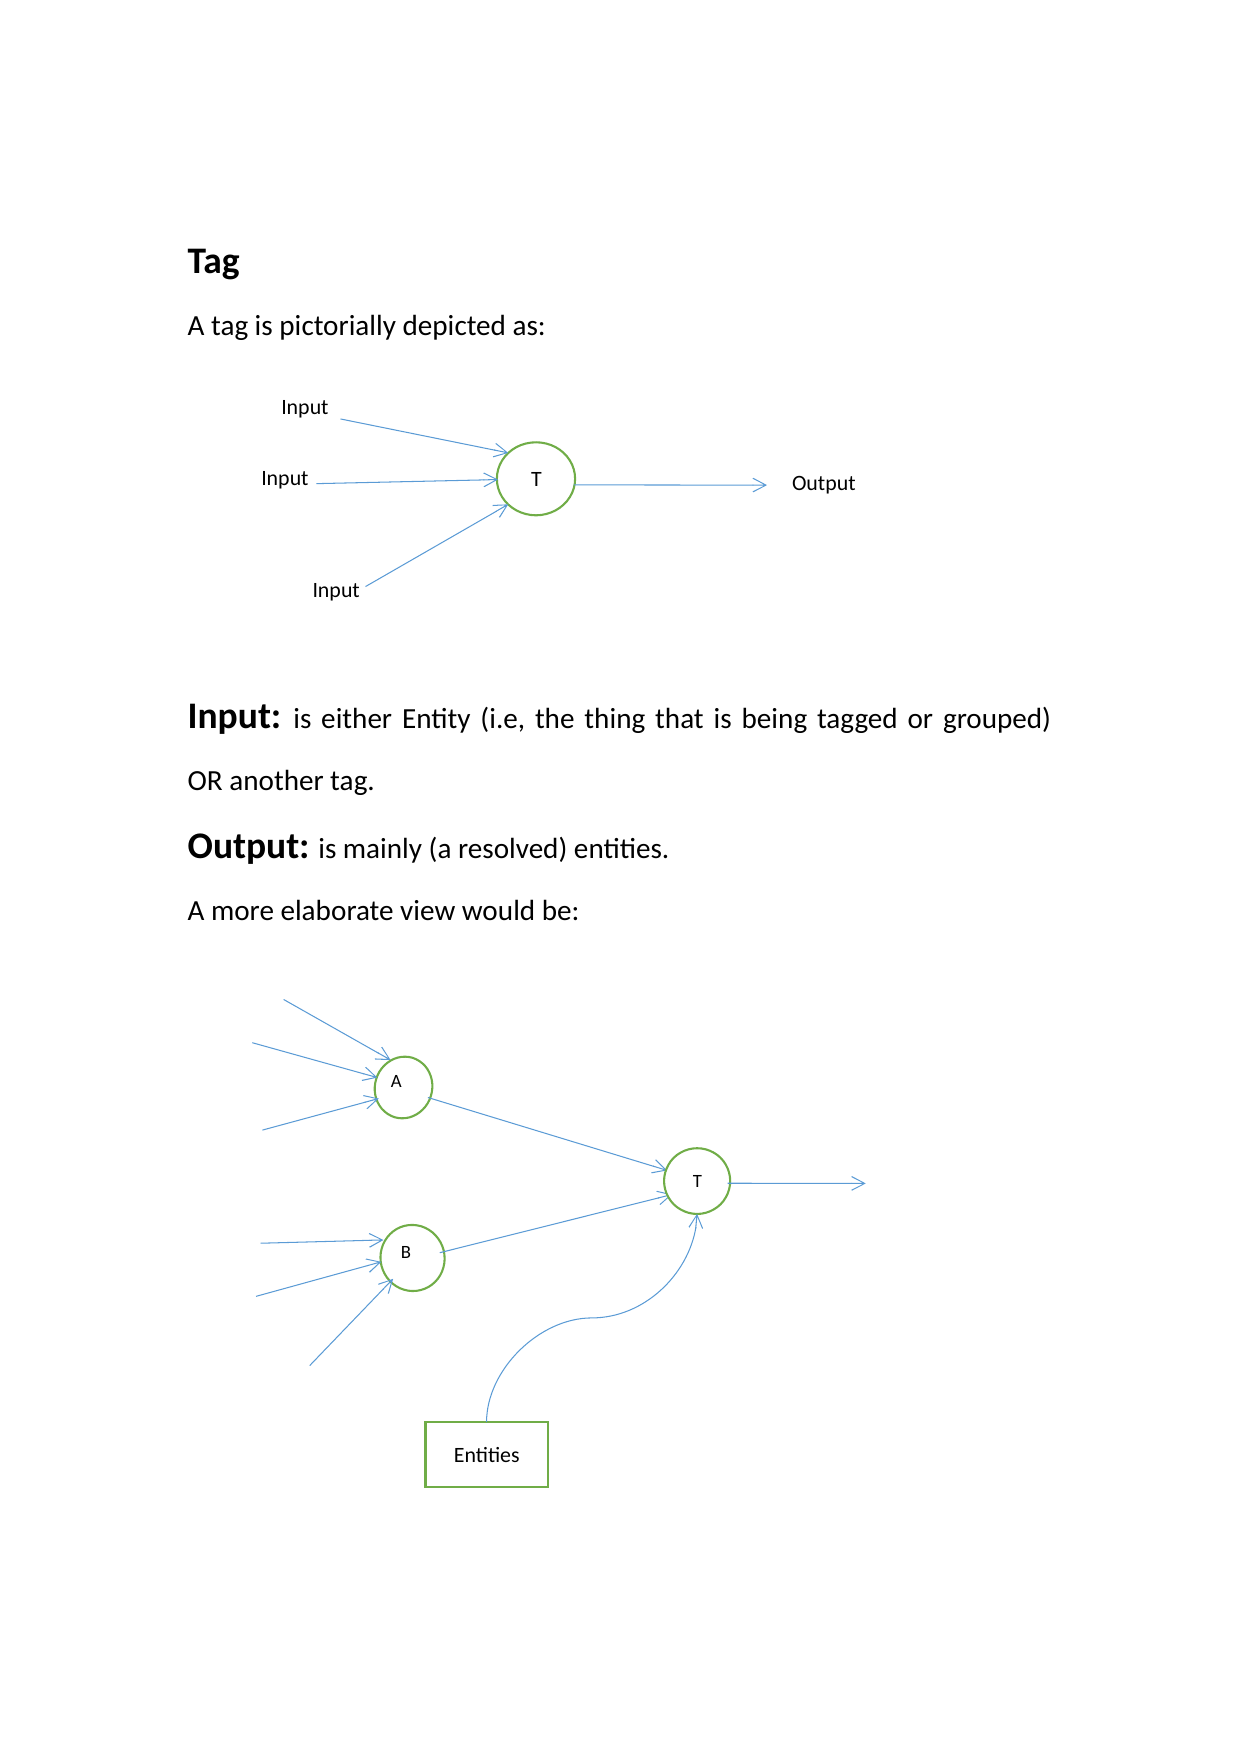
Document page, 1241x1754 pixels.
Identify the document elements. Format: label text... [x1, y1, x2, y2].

text Tag [187, 227, 1053, 292]
text A more elaborate view would be: [187, 877, 1053, 942]
text Input: is either Entity (i.e, the thing that is being tagged or grouped) OR another tag. [187, 682, 1053, 812]
text A tag is pictorially depicted as: [187, 292, 1053, 357]
text Output: is mainly (a resolved) entities. [187, 812, 1053, 877]
